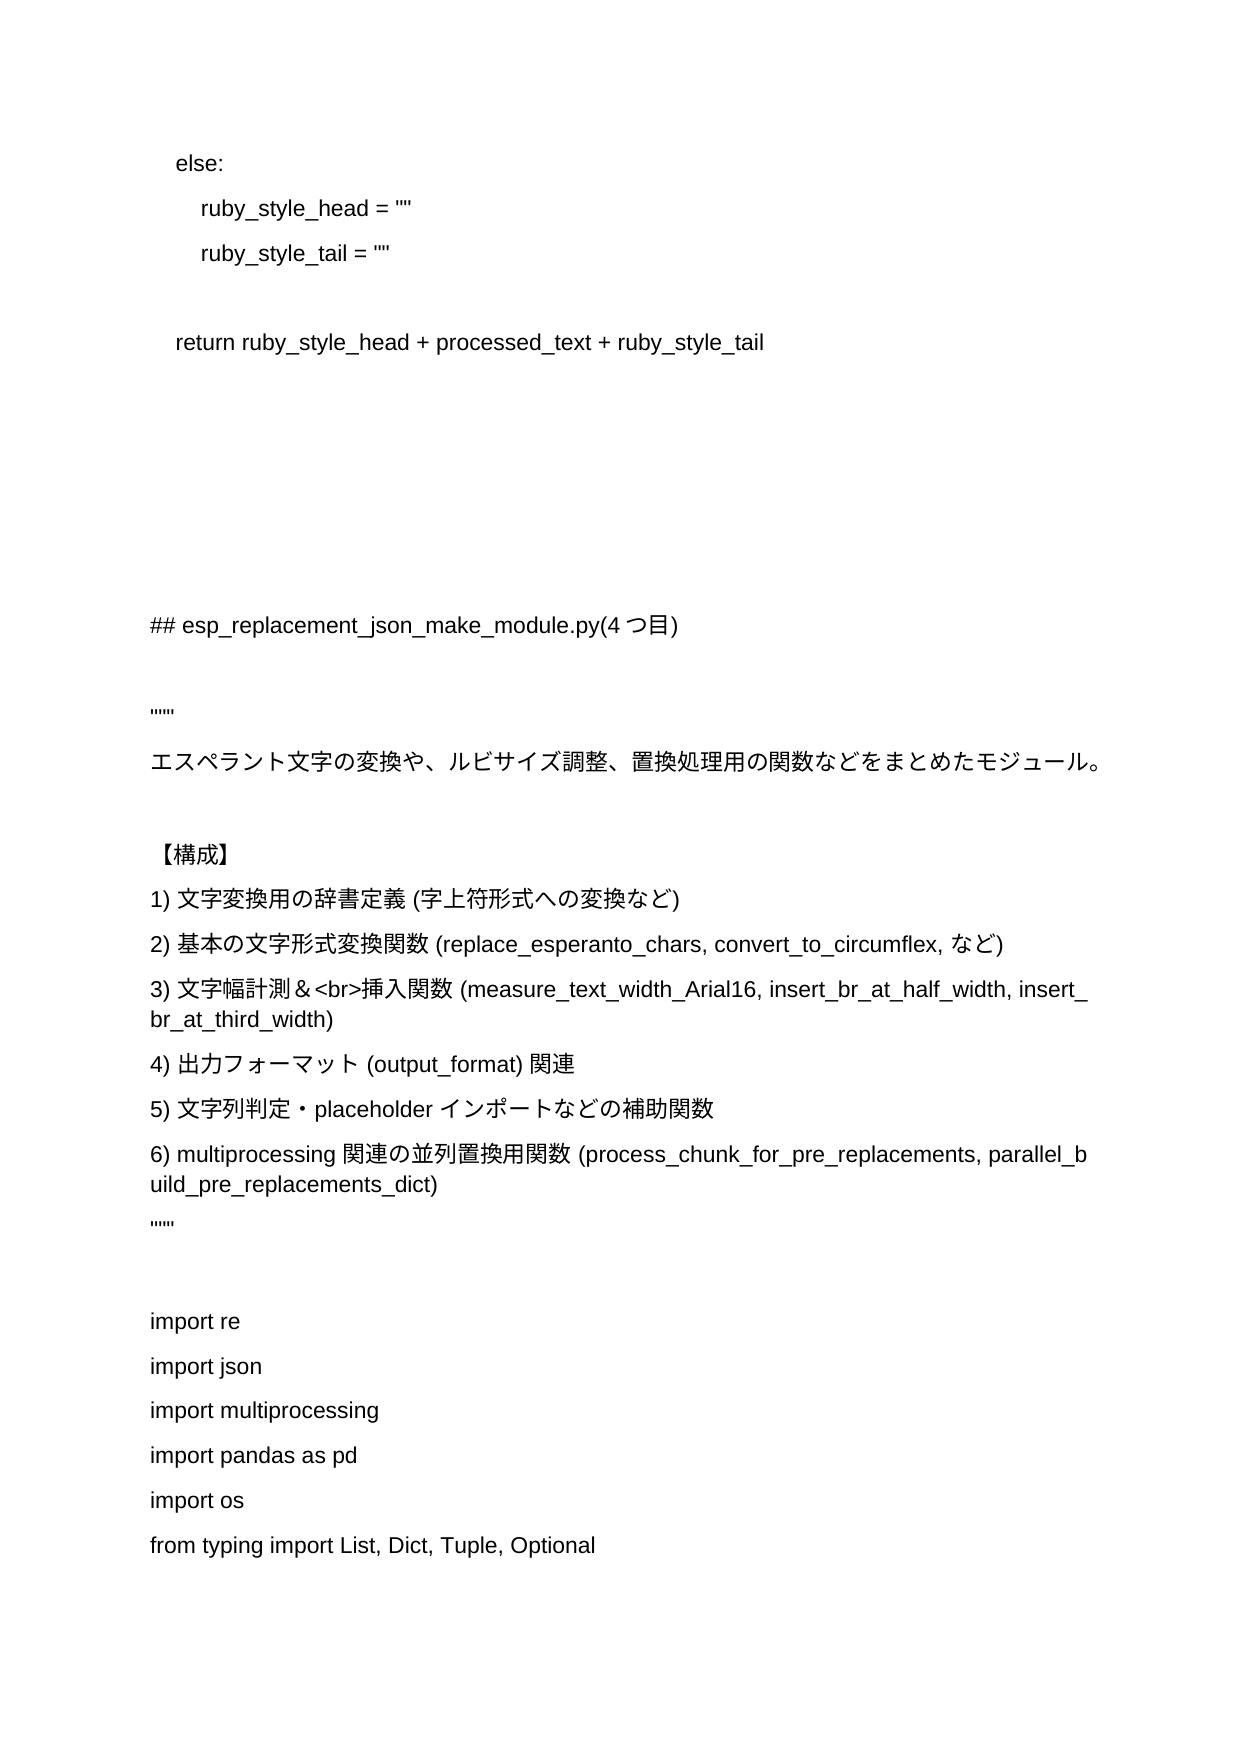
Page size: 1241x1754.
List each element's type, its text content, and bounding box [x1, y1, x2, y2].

text from typing import List, Dict, Tuple, Optional [150, 1532, 1090, 1558]
text 6) multiprocessing 関連の並列置換用関数 (process_chunk_for_pre_replacements, parallel_build_pre_replacements_dict) [150, 1141, 1090, 1197]
text import multiprocessing [150, 1397, 1090, 1424]
text ruby_style_tail = "" [150, 239, 1090, 266]
text return ruby_style_head + processed_text + ruby_style_tail [150, 329, 1090, 356]
text import re [150, 1308, 1090, 1334]
text import pandas as pd [150, 1442, 1090, 1469]
text ## esp_replacement_json_make_module.py(4つ目) [150, 612, 1090, 638]
text 【構成】 [150, 842, 1090, 868]
text 5) 文字列判定・placeholder インポートなどの補助関数 [150, 1096, 1090, 1122]
text """ [150, 1216, 1090, 1242]
text エスペラント文字の変換や、ルビサイズ調整、置換処理用の関数などをまとめたモジュール。 [150, 749, 1090, 776]
text else: [150, 150, 1090, 176]
text """ [150, 704, 1090, 731]
text 3) 文字幅計測＆<br>挿入関数 (measure_text_width_Arial16, insert_br_at_half_width, insert_br_at_third_width) [150, 976, 1090, 1032]
text 1) 文字変換用の辞書定義 (字上符形式への変換など) [150, 886, 1090, 913]
text ruby_style_head = "" [150, 195, 1090, 221]
text 2) 基本の文字形式変換関数 (replace_esperanto_chars, convert_to_circumflex, など) [150, 931, 1090, 957]
text import json [150, 1353, 1090, 1379]
text import os [150, 1487, 1090, 1513]
text 4) 出力フォーマット (output_format) 関連 [150, 1051, 1090, 1077]
